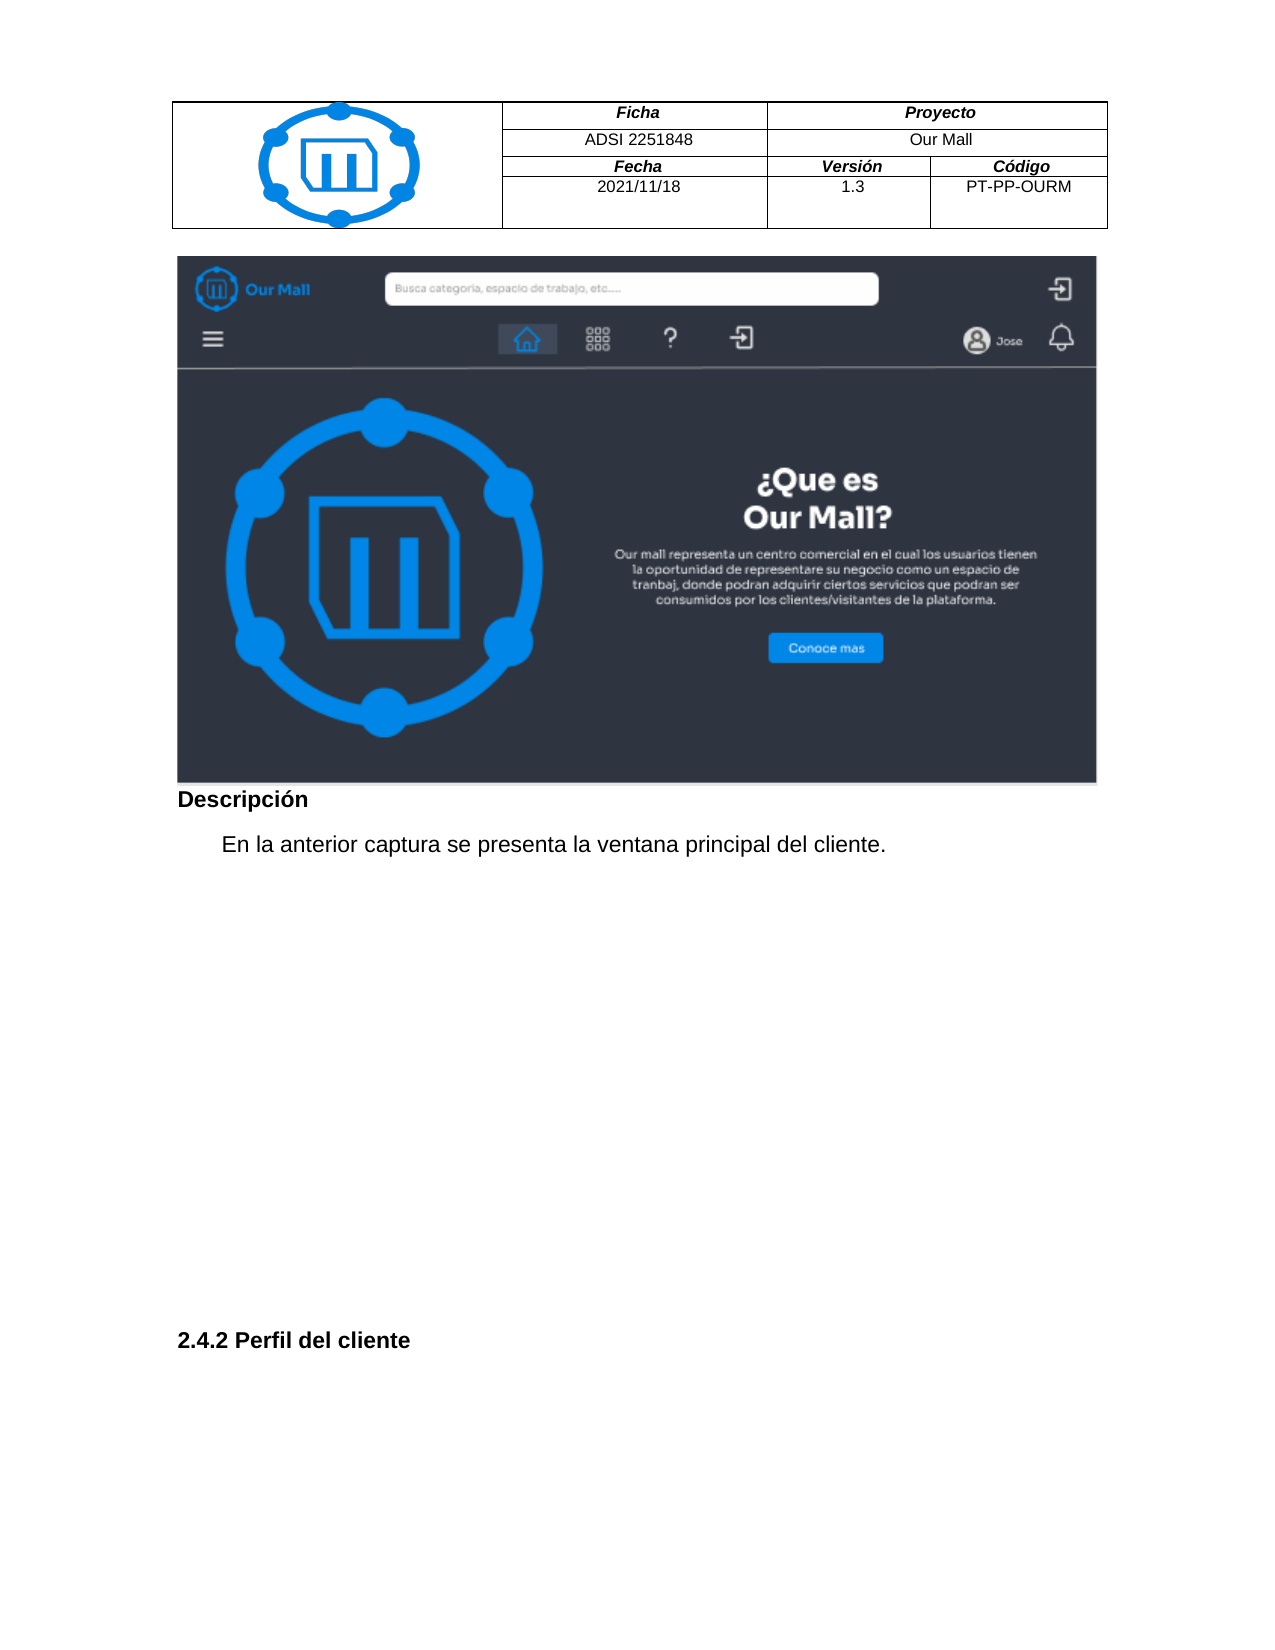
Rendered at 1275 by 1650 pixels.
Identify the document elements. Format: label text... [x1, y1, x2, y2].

picture [177, 256, 1098, 786]
picture [253, 102, 425, 228]
text En la anterior captura se presenta la ventana principal del cliente. [177, 831, 1098, 857]
text 2.4.2 Perfil del cliente [177, 1327, 1098, 1353]
text Descripción [177, 786, 1098, 812]
